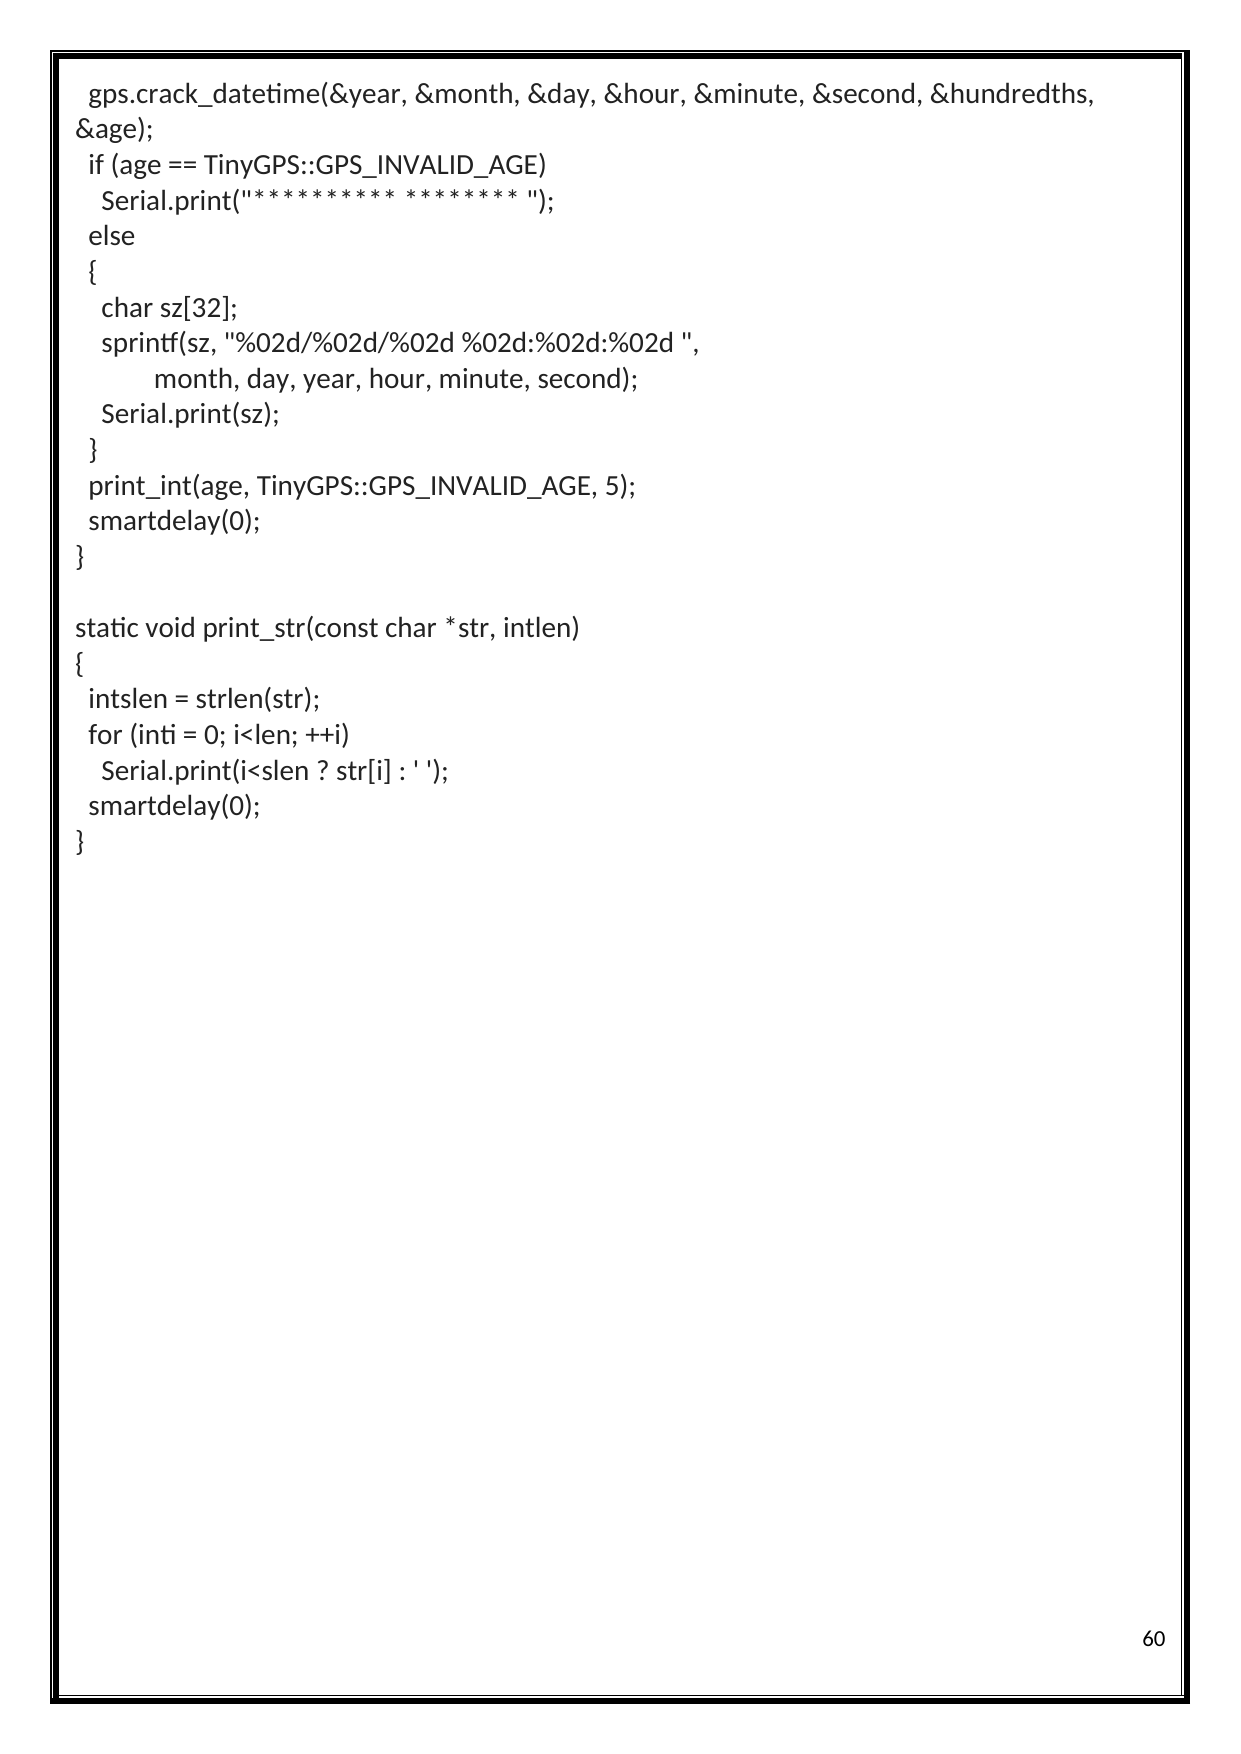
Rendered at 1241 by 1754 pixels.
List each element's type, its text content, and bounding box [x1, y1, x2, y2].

text print_int(age, TinyGPS::GPS_INVALID_AGE, 5); [75, 467, 1165, 502]
text { [75, 645, 1165, 681]
text smartdelay(0); [75, 502, 1165, 538]
text } [75, 823, 1165, 859]
text for (inti = 0; i<len; ++i) [75, 716, 1165, 752]
text } [75, 431, 1165, 467]
text month, day, year, hour, minute, second); [75, 360, 1165, 396]
text char sz[32]; [75, 289, 1165, 324]
text static void print_str(const char *str, intlen) [75, 609, 1165, 645]
text gps.crack_datetime(&year, &month, &day, &hour, &minute, &second, &hundredths, &age); [75, 75, 1165, 146]
text } [75, 538, 1165, 574]
text sprintf(sz, "%02d/%02d/%02d %02d:%02d:%02d ", [75, 324, 1165, 360]
text Serial.print(i<slen ? str[i] : ' '); [75, 752, 1165, 787]
text { [75, 253, 1165, 289]
text Serial.print("********** ******** "); [75, 182, 1165, 217]
text Serial.print(sz); [75, 396, 1165, 431]
text smartdelay(0); [75, 787, 1165, 823]
text intslen = strlen(str); [75, 681, 1165, 716]
text else [75, 217, 1165, 253]
text if (age == TinyGPS::GPS_INVALID_AGE) [75, 146, 1165, 182]
